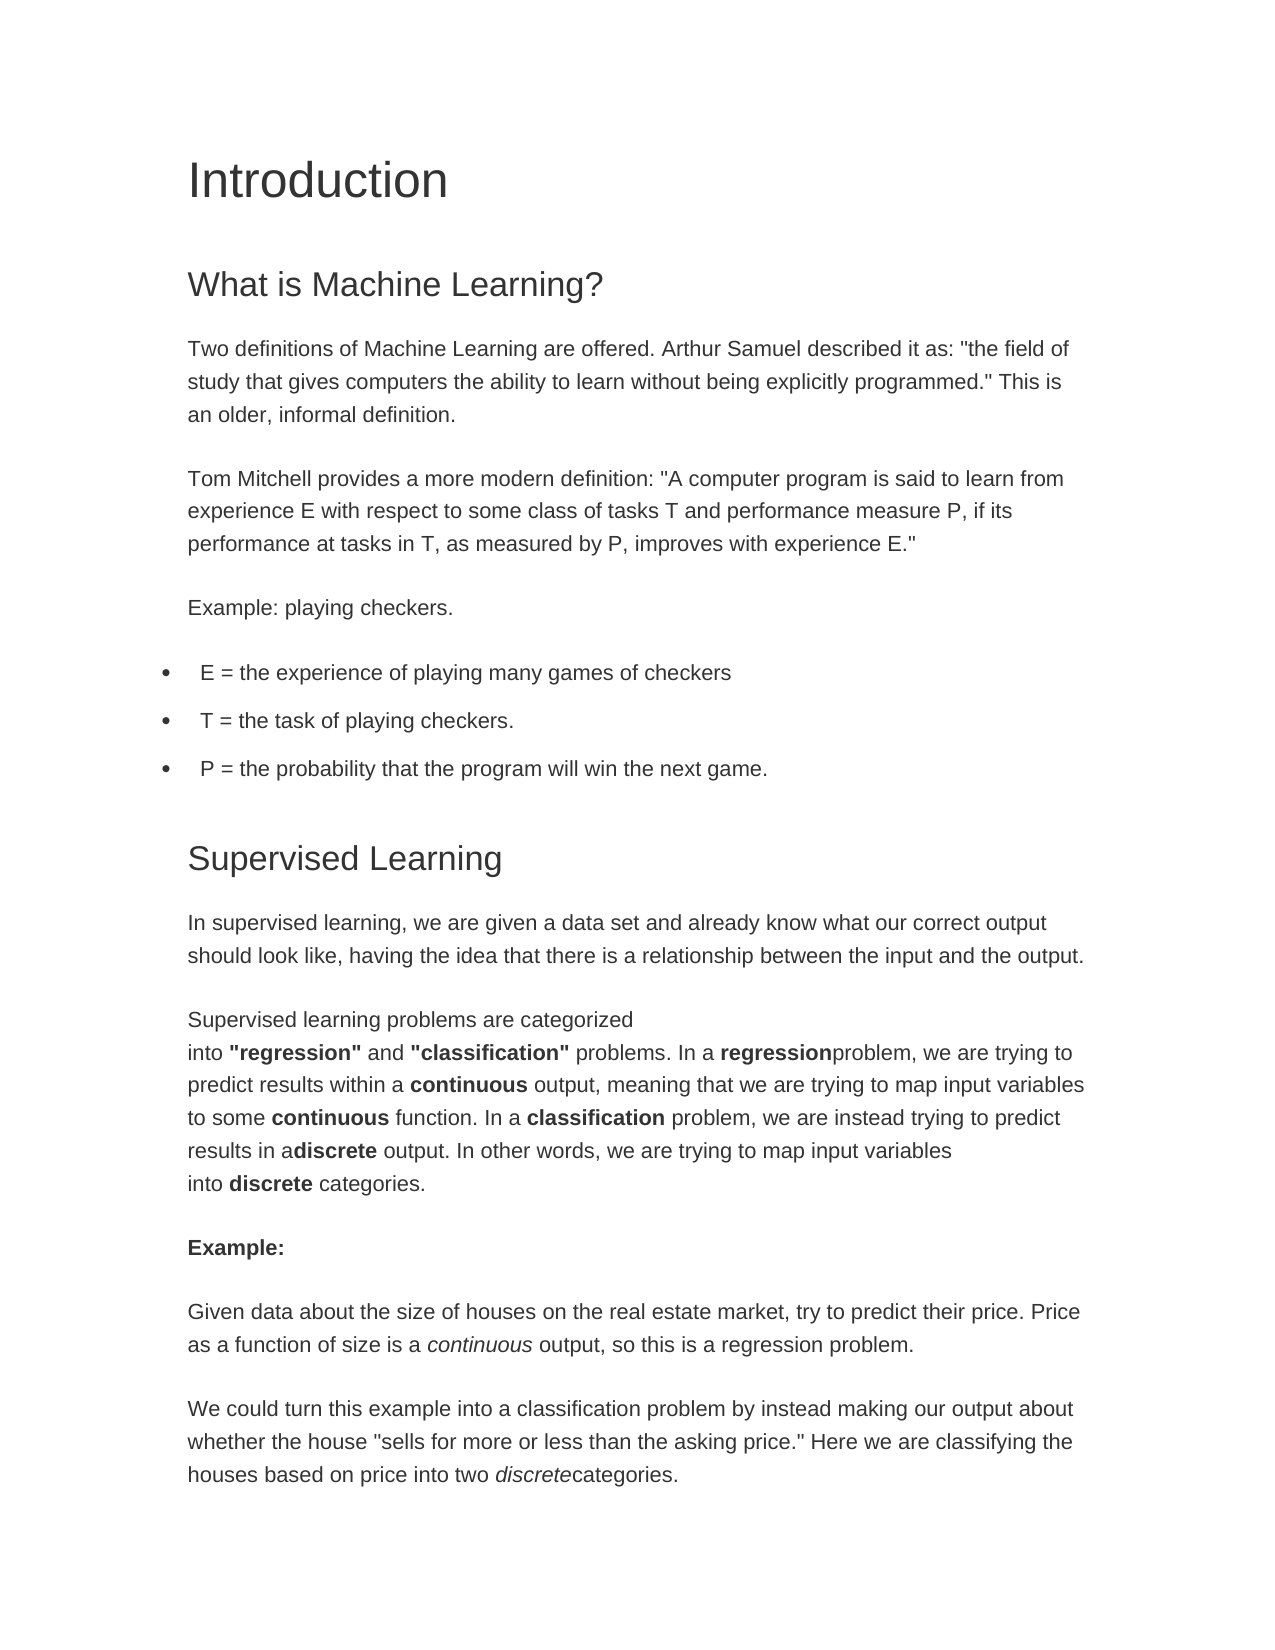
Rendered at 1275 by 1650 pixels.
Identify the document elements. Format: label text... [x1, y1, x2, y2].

text In supervised learning, we are given a data set and already know what our correct output should look like, having the idea that there is a relationship between the input and the output. [187, 902, 1087, 968]
text What is Machine Learning? [187, 264, 1087, 303]
text Two definitions of Machine Learning are offered. Arthur Samuel described it as: "the field of study that gives computers the ability to learn without being explicitly programmed." This is an older, informal definition. [187, 328, 1087, 427]
text Introduction [187, 150, 1087, 207]
text Tom Mitchell provides a more modern definition: "A computer program is said to learn from experience E with respect to some class of tasks T and performance measure P, if its performance at tasks in T, as measured by P, improves with experience E." [187, 458, 1087, 556]
list E = the experience of playing many games of checkers [162, 652, 1087, 684]
text Supervised learning problems are categorized into "regression" and "classification" problems. In a regressionproblem, we are trying to predict results within a continuous output, meaning that we are trying to map input variables to some continuous function. In a classification problem, we are instead trying to predict results in adiscrete output. In other words, we are trying to map input variables into discrete categories. [187, 999, 1087, 1196]
list P = the probability that the program will win the next game. [162, 749, 1087, 781]
list T = the task of playing checkers. [162, 700, 1087, 733]
text Supervised Learning [187, 838, 1087, 877]
text We could turn this example into a classification problem by instead making our output about whether the house "sells for more or less than the asking price." Here we are classifying the houses based on price into two discretecategories. [187, 1388, 1087, 1487]
text Example: [187, 1227, 1087, 1260]
text Given data about the size of houses on the real estate market, try to predict their price. Price as a function of size is a continuous output, so this is a regression problem. [187, 1291, 1087, 1357]
text Example: playing checkers. [187, 588, 1087, 621]
